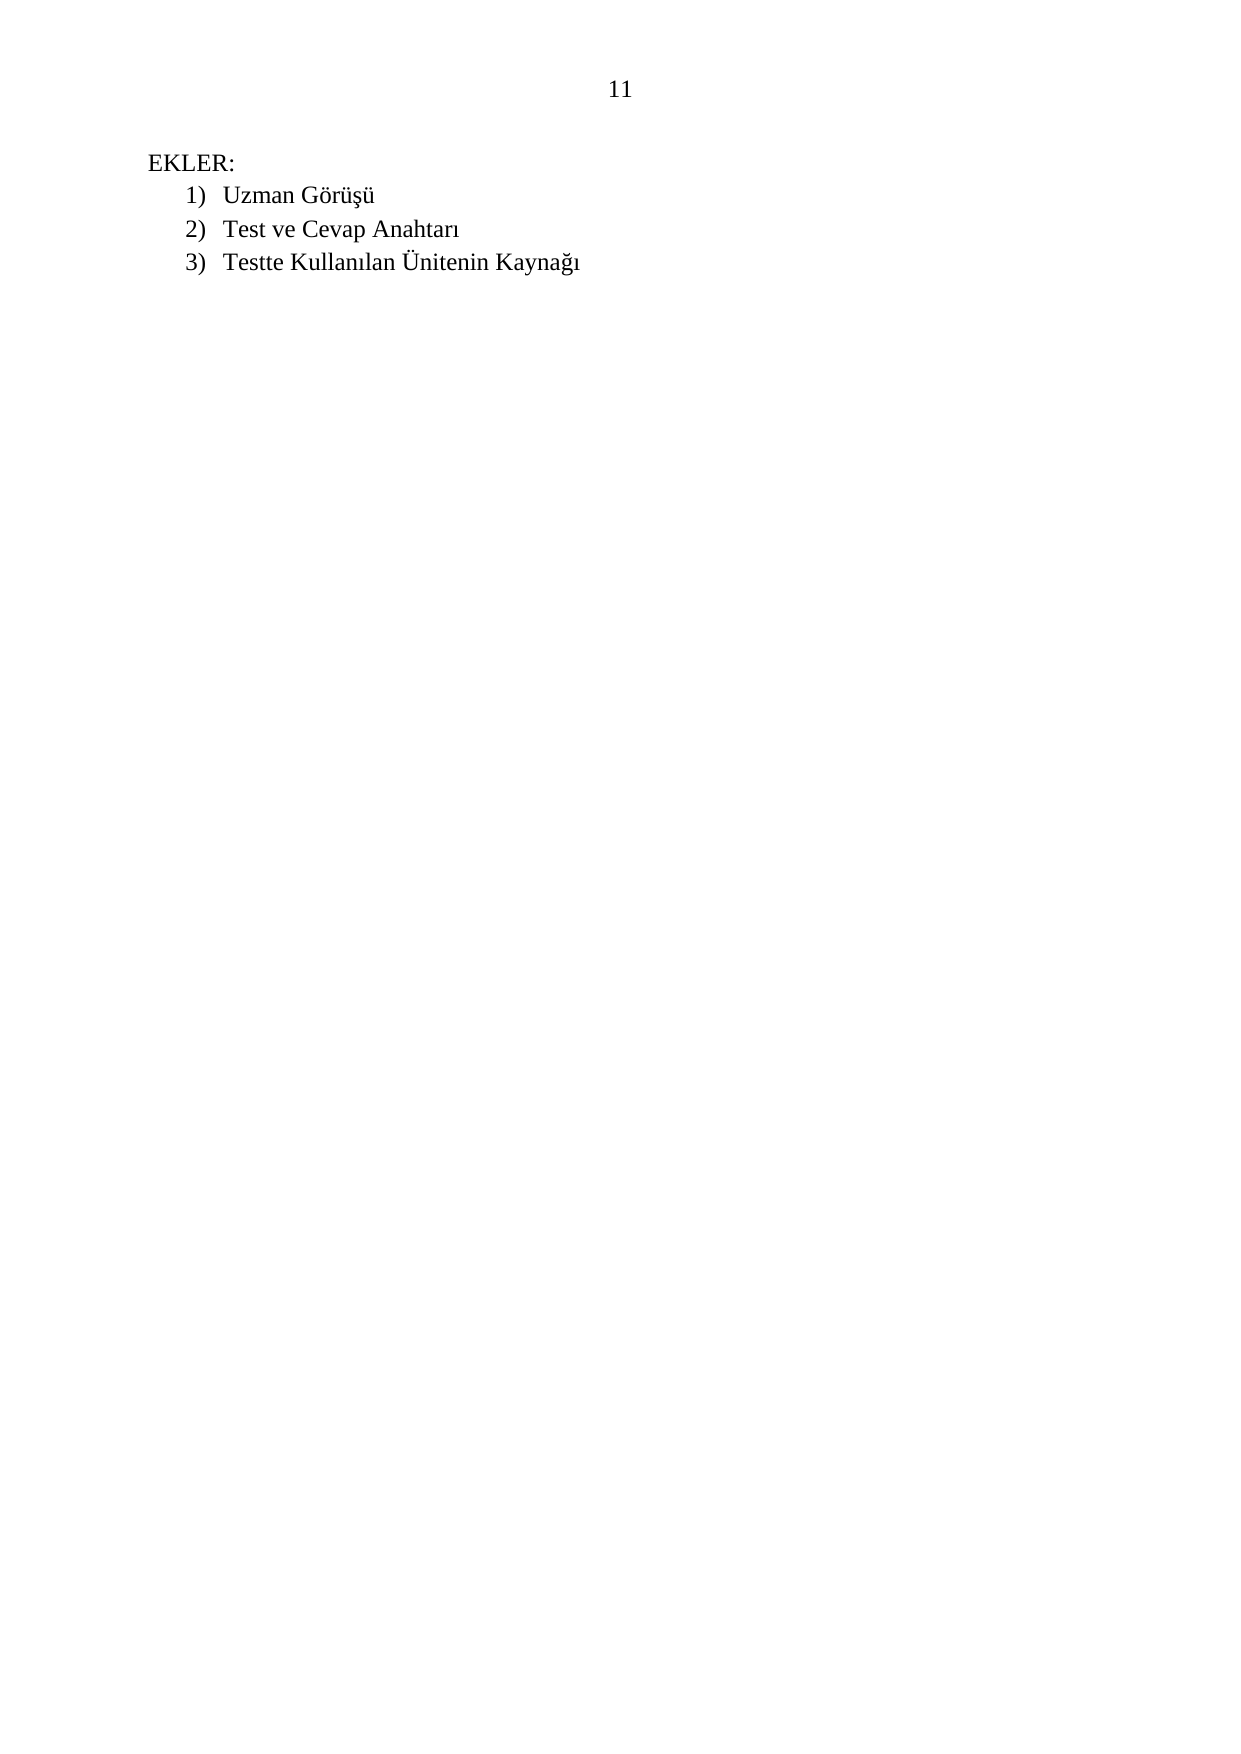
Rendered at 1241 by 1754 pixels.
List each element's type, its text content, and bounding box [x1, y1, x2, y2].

list Uzman Görüşü [185, 181, 1093, 209]
list Test ve Cevap Anahtarı [185, 214, 1093, 242]
list Testte Kullanılan Ünitenin Kaynağı [185, 247, 1093, 275]
text EKLER: [148, 148, 1093, 176]
